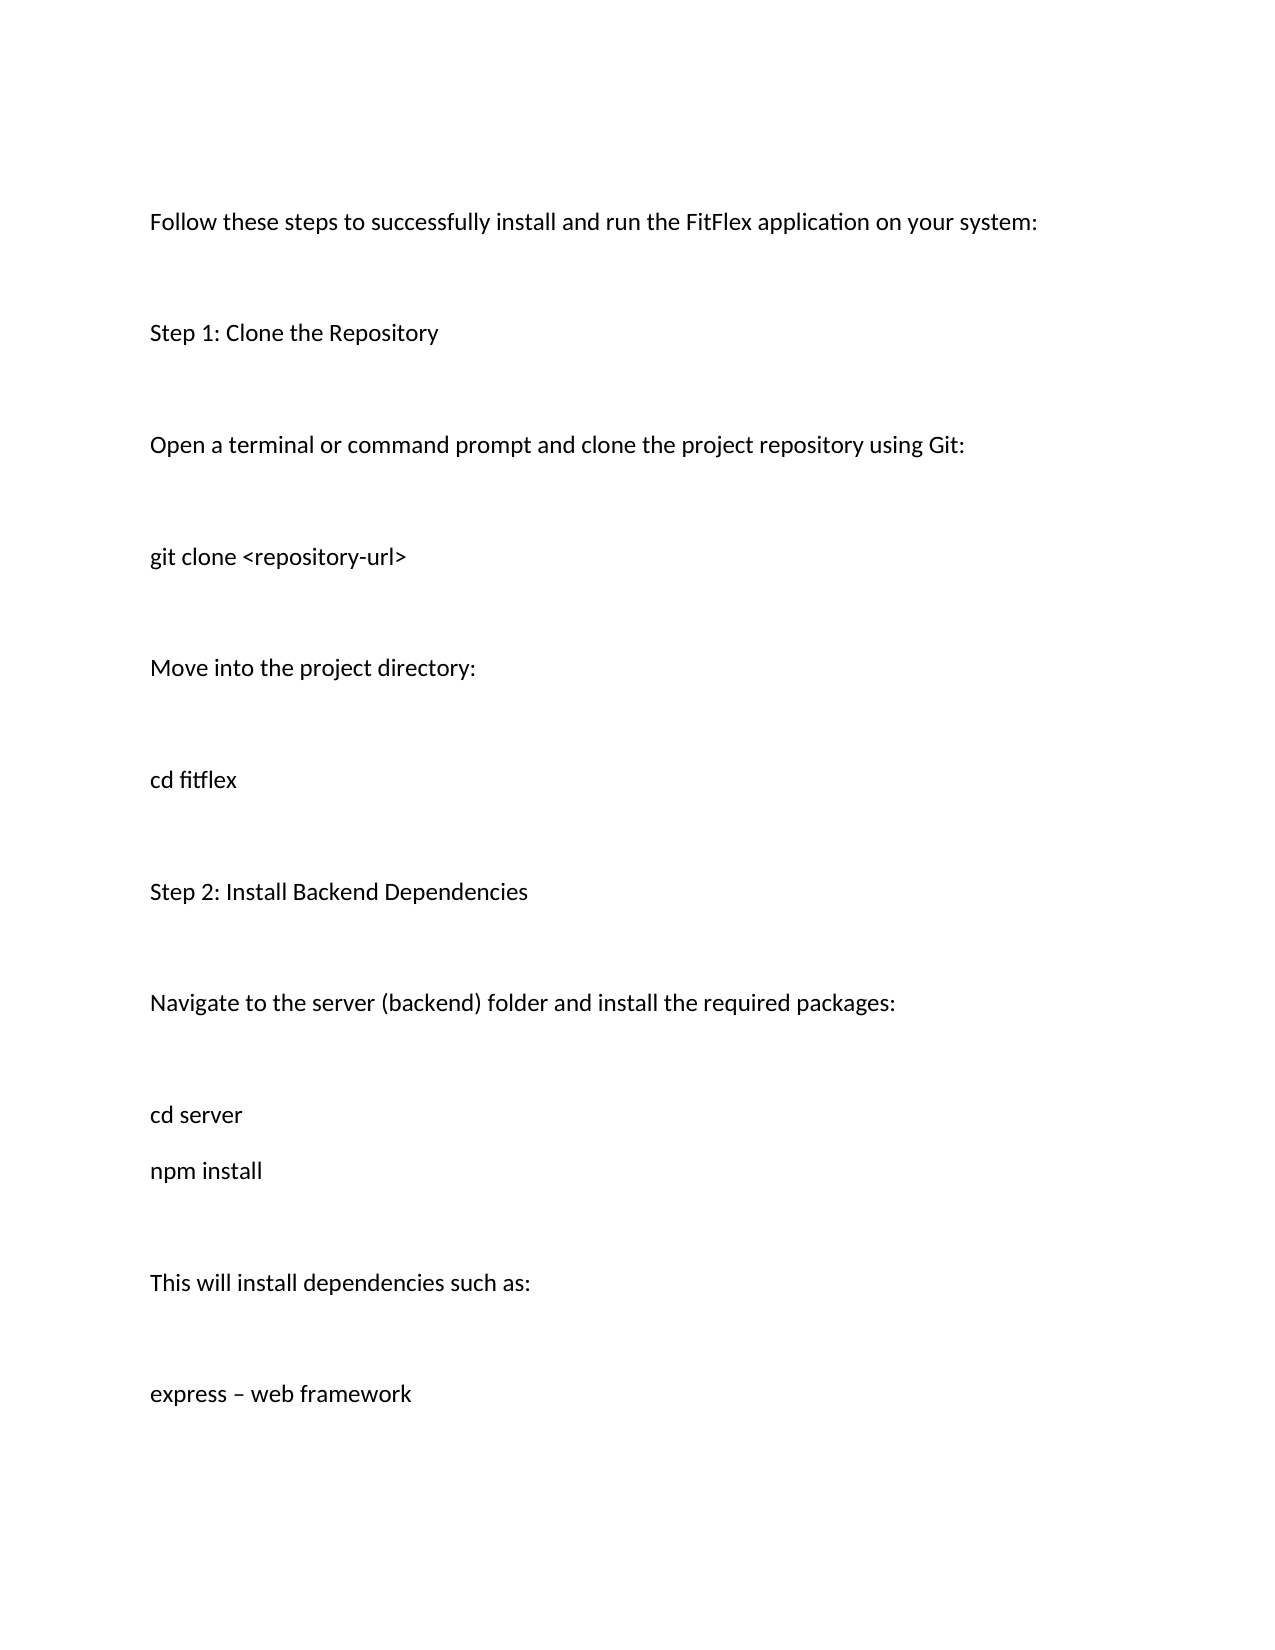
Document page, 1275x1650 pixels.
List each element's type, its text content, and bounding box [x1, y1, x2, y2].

text npm install [150, 1155, 1125, 1186]
text Step 1: Clone the Repository [150, 317, 1125, 348]
text Follow these steps to successfully install and run the FitFlex application on your system: [150, 206, 1125, 236]
text express – web framework [150, 1378, 1125, 1409]
text Move into the project directory: [150, 652, 1125, 683]
text Step 2: Install Backend Dependencies [150, 876, 1125, 906]
text cd server [150, 1099, 1125, 1130]
text Navigate to the server (backend) folder and install the required packages: [150, 987, 1125, 1018]
text git clone <repository-url> [150, 541, 1125, 571]
text Open a terminal or command prompt and clone the project repository using Git: [150, 429, 1125, 460]
text This will install dependencies such as: [150, 1267, 1125, 1297]
text cd fitflex [150, 764, 1125, 795]
